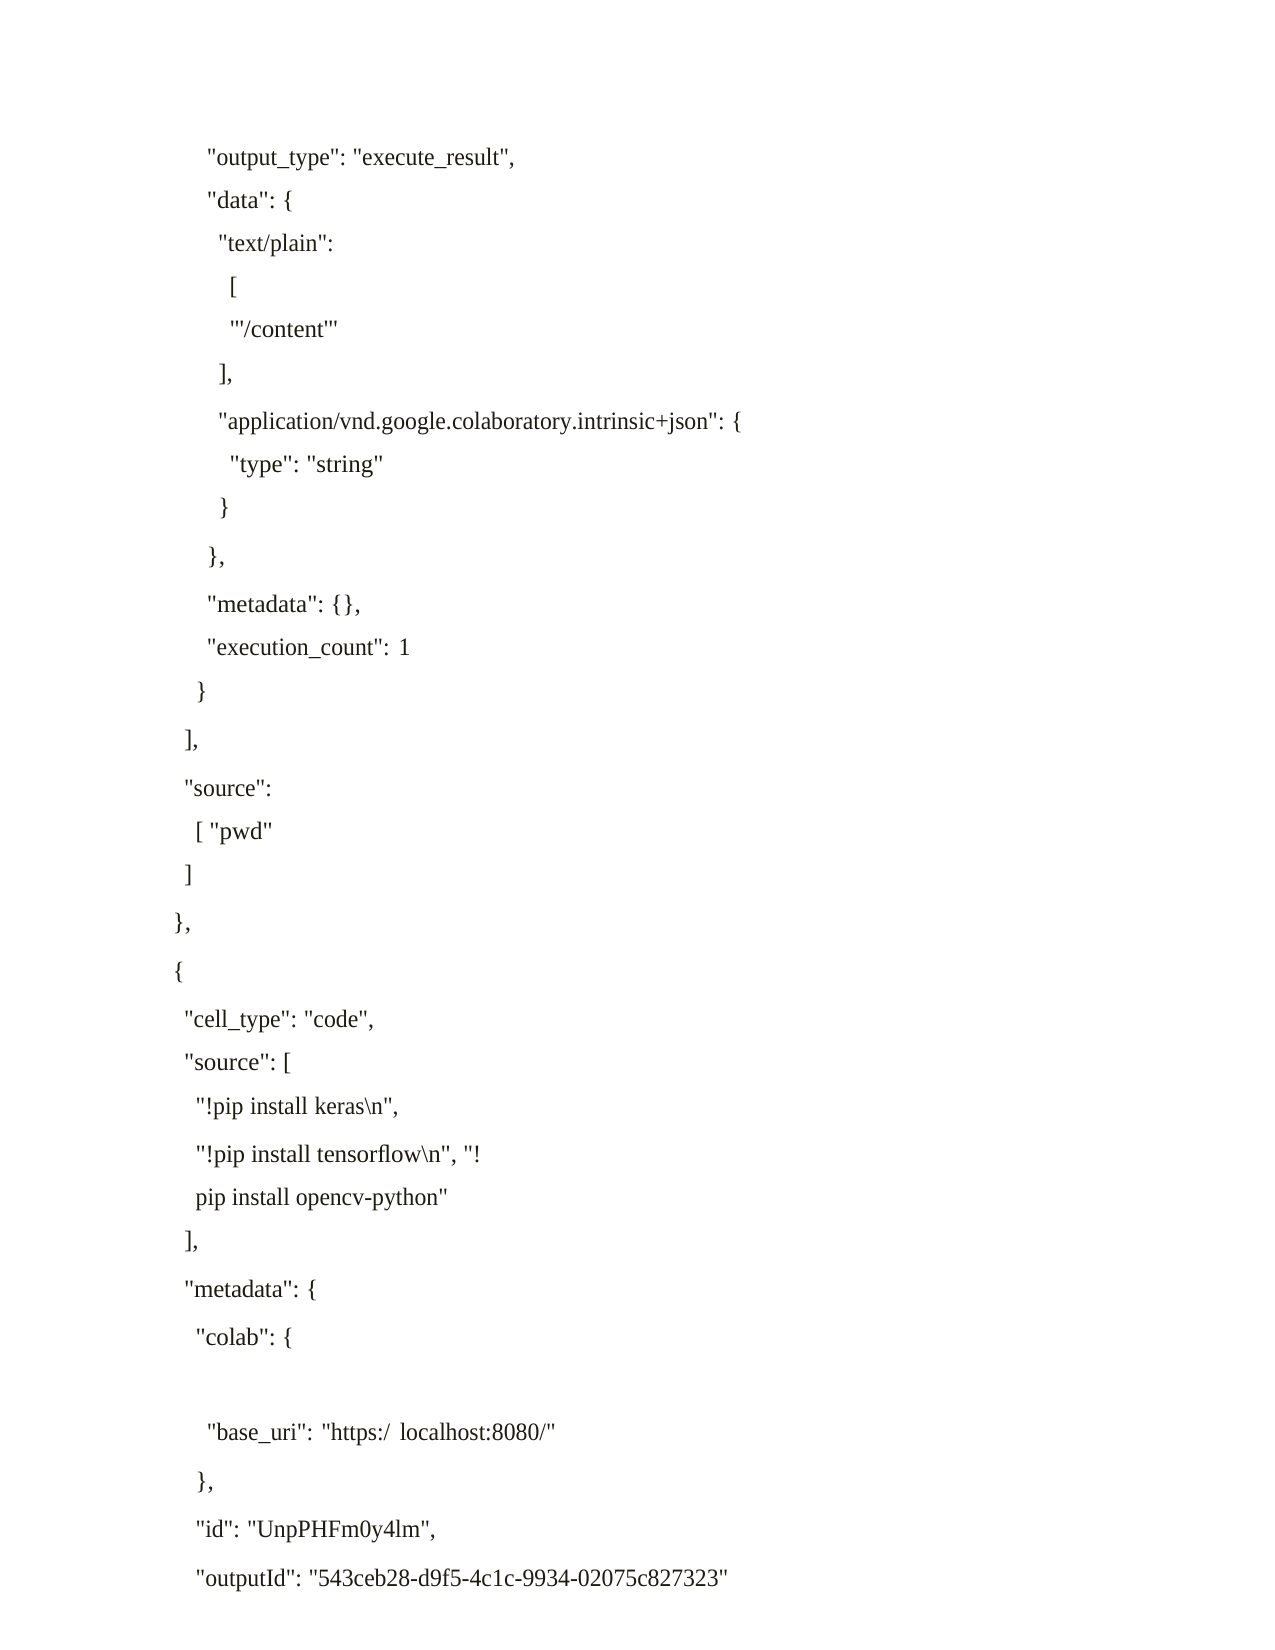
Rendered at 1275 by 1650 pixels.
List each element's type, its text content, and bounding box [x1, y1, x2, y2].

text "colab": { [195, 1322, 1169, 1351]
text "application/vnd.google.colaboratory.intrinsic+json": { "type": "string" [218, 406, 793, 478]
text ], [218, 358, 1169, 386]
text "cell_type": "code", "source": [ [184, 1004, 454, 1076]
text ], [184, 724, 1169, 753]
text } [218, 492, 1169, 521]
text { [173, 956, 1169, 985]
text ] [184, 859, 1169, 888]
text }, [173, 907, 1169, 936]
text ], [184, 1226, 1169, 1254]
text "output_type": "execute_result", "data": { [207, 142, 572, 213]
text "metadata": {}, "execution_count": 1 [207, 589, 454, 661]
text }, [207, 541, 1169, 570]
text "metadata": { [184, 1274, 1169, 1303]
text "text/plain": [ "'/content'" [218, 228, 346, 343]
text "!pip install tensorﬂow\n", "!pip install opencv-python" [195, 1139, 497, 1211]
text "source": [ "pwd" [184, 773, 285, 844]
text }, [195, 1466, 1169, 1494]
text "outputId": "543ceb28-d9f5-4c1c-9934-02075c827323" [195, 1563, 1169, 1591]
text "!pip install keras\n", [195, 1091, 1169, 1119]
text "base_uri": "https:/ localhost:8080/" [207, 1417, 1169, 1446]
text "id": "UnpPHFm0y4lm", [195, 1514, 1169, 1543]
text } [195, 676, 1169, 704]
